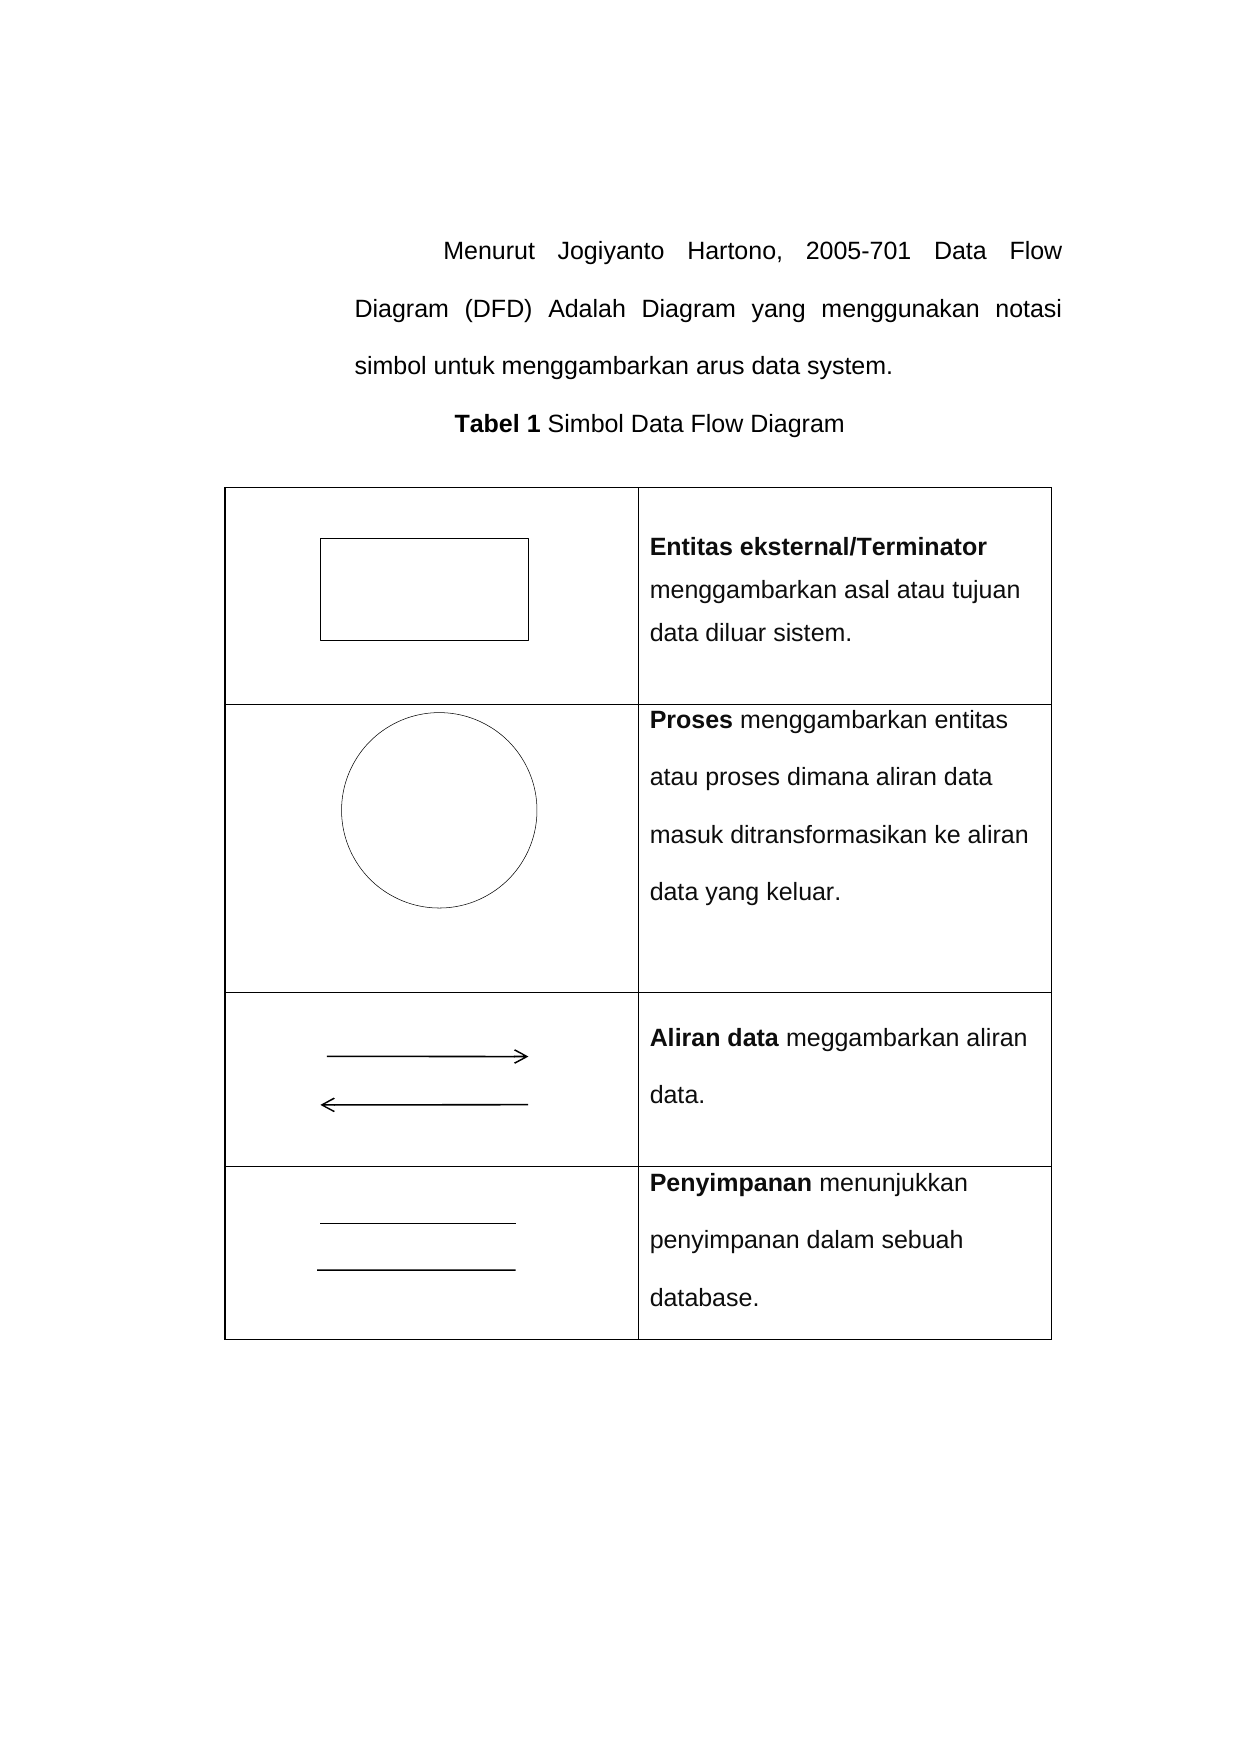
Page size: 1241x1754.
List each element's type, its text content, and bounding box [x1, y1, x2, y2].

list Menurut Jogiyanto Hartono, 2005-701 Data Flow Diagram (DFD) Adalah Diagram yang menggunakan notasi simbol untuk menggambarkan arus data system. [354, 236, 1063, 380]
table_cell [226, 705, 638, 992]
table_cell [226, 1167, 638, 1339]
table_cell Aliran data meggambarkan aliran data. [639, 993, 1051, 1166]
table_cell [226, 993, 638, 1166]
table_header Entitas eksternal/Terminator menggambarkan asal atau tujuan data diluar sistem. [639, 488, 1051, 704]
list Tabel 1 Simbol Data Flow Diagram [236, 409, 1063, 437]
table_header [226, 488, 638, 704]
table_cell Penyimpanan menunjukkan penyimpanan dalam sebuah database. [639, 1167, 1051, 1339]
table_cell Proses menggambarkan entitas atau proses dimana aliran data masuk ditransformasikan ke aliran data yang keluar. [639, 705, 1051, 992]
